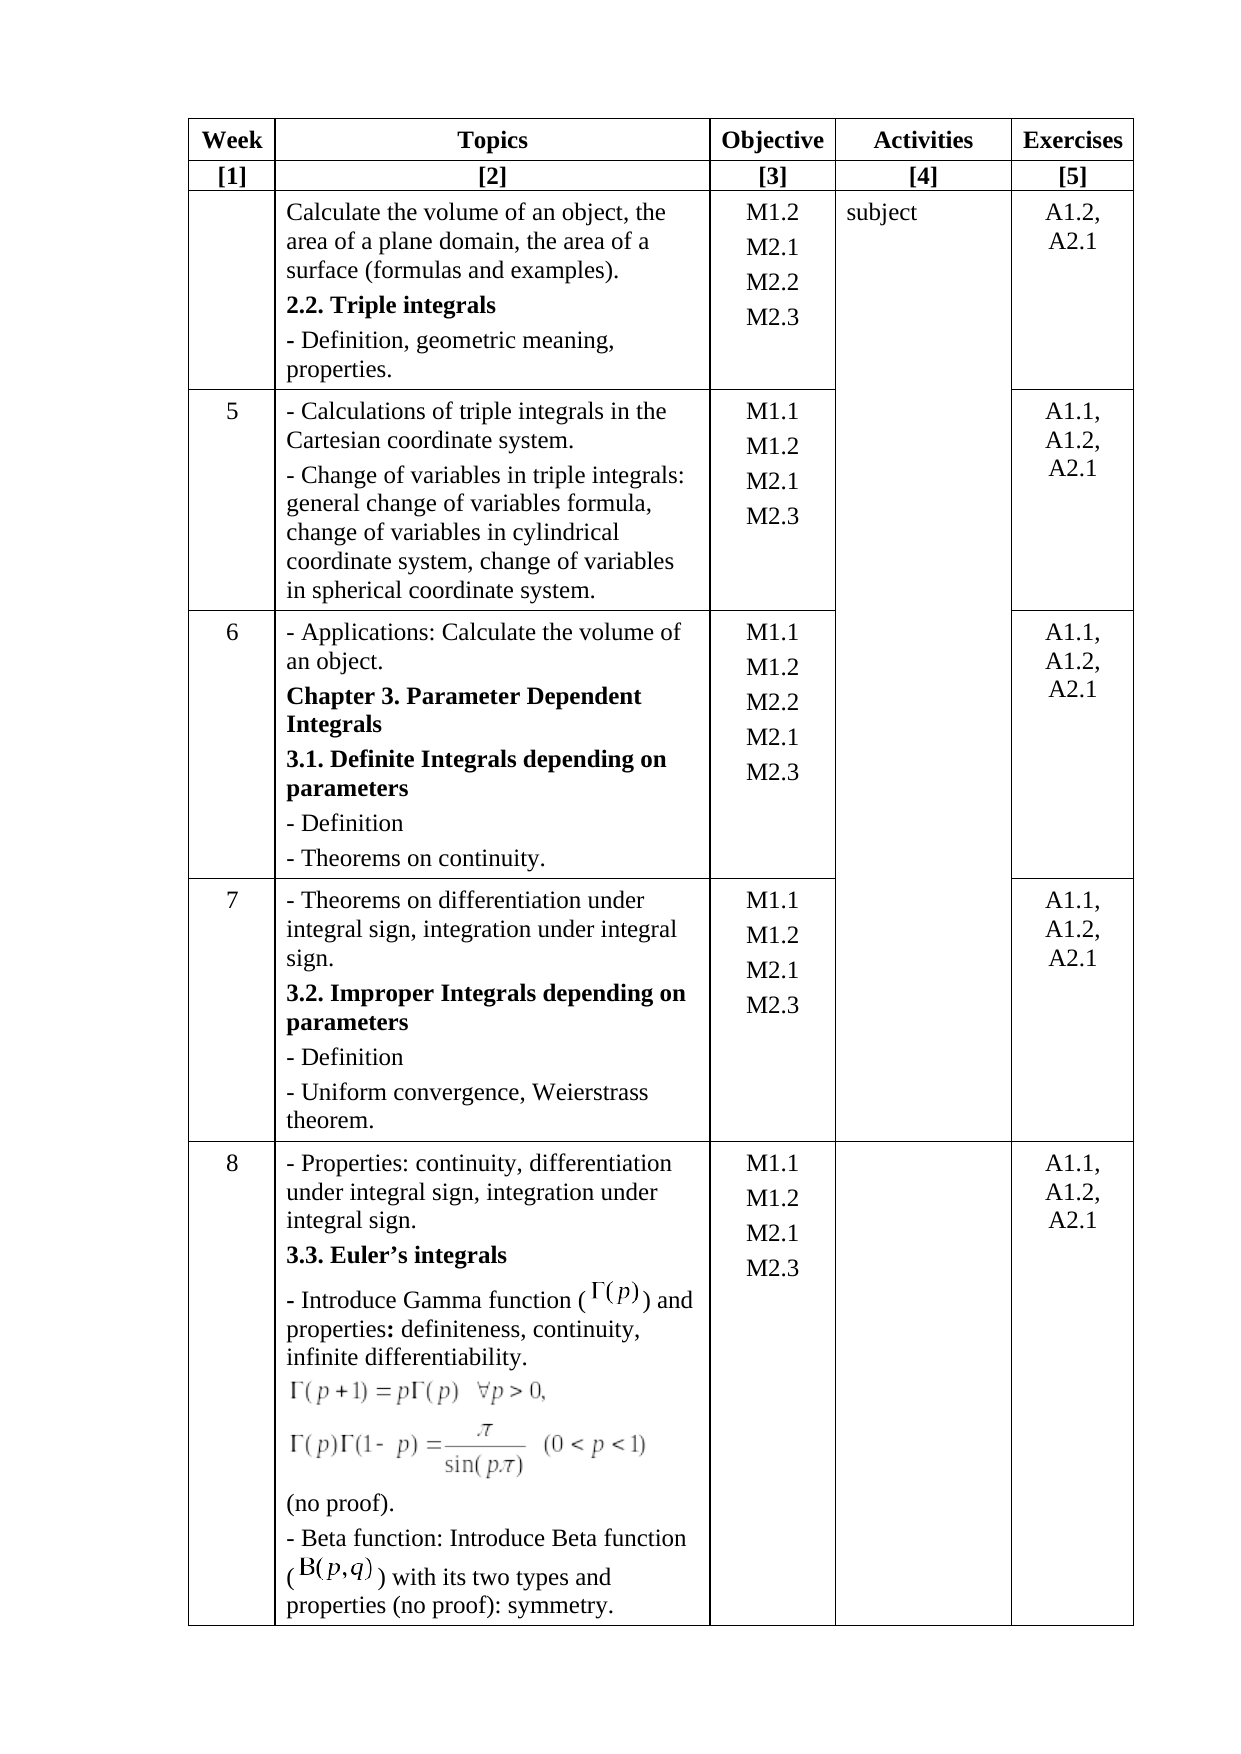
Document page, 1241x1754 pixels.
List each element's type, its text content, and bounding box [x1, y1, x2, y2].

table_header Objective [711, 119, 835, 160]
table_cell [4] [836, 161, 1011, 190]
table_cell - Calculations of triple integrals in the Cartesian coordinate system. - Change of variables in triple integrals: general change of variables formula, change of variables in cylindrical coordinate system, change of variables in spherical coordinate system. [276, 390, 709, 610]
table_cell 8 [189, 1142, 274, 1625]
table_cell M1.1 M1.2 M2.2 M2.1 M2.3 [711, 611, 835, 878]
table_header Activities [836, 119, 1011, 160]
table_cell M1.1 M1.2 M2.1 M2.3 [711, 390, 835, 610]
table_cell A1.1, A1.2, A2.1 [1012, 879, 1133, 1141]
table_cell 6 [189, 611, 274, 878]
table_cell [5] [1012, 161, 1133, 190]
table_cell A1.1, A1.2, A2.1 [1012, 1142, 1133, 1625]
table_cell [1] [189, 161, 274, 190]
table_cell [2] [276, 161, 709, 190]
table_cell 5 [189, 390, 274, 610]
table_cell M1.1 M1.2 M2.1 M2.3 [711, 879, 835, 1141]
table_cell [276, 191, 709, 389]
table_cell 4 [189, 191, 274, 389]
table_header Exercises [1012, 119, 1133, 160]
table_cell [3] [711, 161, 835, 190]
table_header Week [189, 119, 274, 160]
table_cell - Theorems on differentiation under integral sign, integration under integral sign. 3.2. Improper Integrals depending on parameters - Definition - Uniform convergence, Weierstrass theorem. [276, 879, 709, 1141]
table_cell A1.1, A1.2, A2.1 [1012, 611, 1133, 878]
table_cell M1.1 M1.2 M2.1 M2.3 [711, 1142, 835, 1625]
table_header Topics [276, 119, 709, 160]
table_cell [276, 1142, 709, 1625]
table_cell [836, 1142, 1011, 1625]
table_cell A1.1, A1.2, A2.1 [1012, 390, 1133, 610]
table_cell - Applications: Calculate the volume of an object. Chapter 3. Parameter Dependent Integrals 3.1. Definite Integrals depending on parameters - Definition - Theorems on continuity. [276, 611, 709, 878]
table_cell A1.1, A1.2, A2.1 [1012, 191, 1133, 389]
table_cell 7 [189, 879, 274, 1141]
table_cell M1.1 M1.2 M2.1 M2.2 M2.3 [711, 191, 835, 389]
